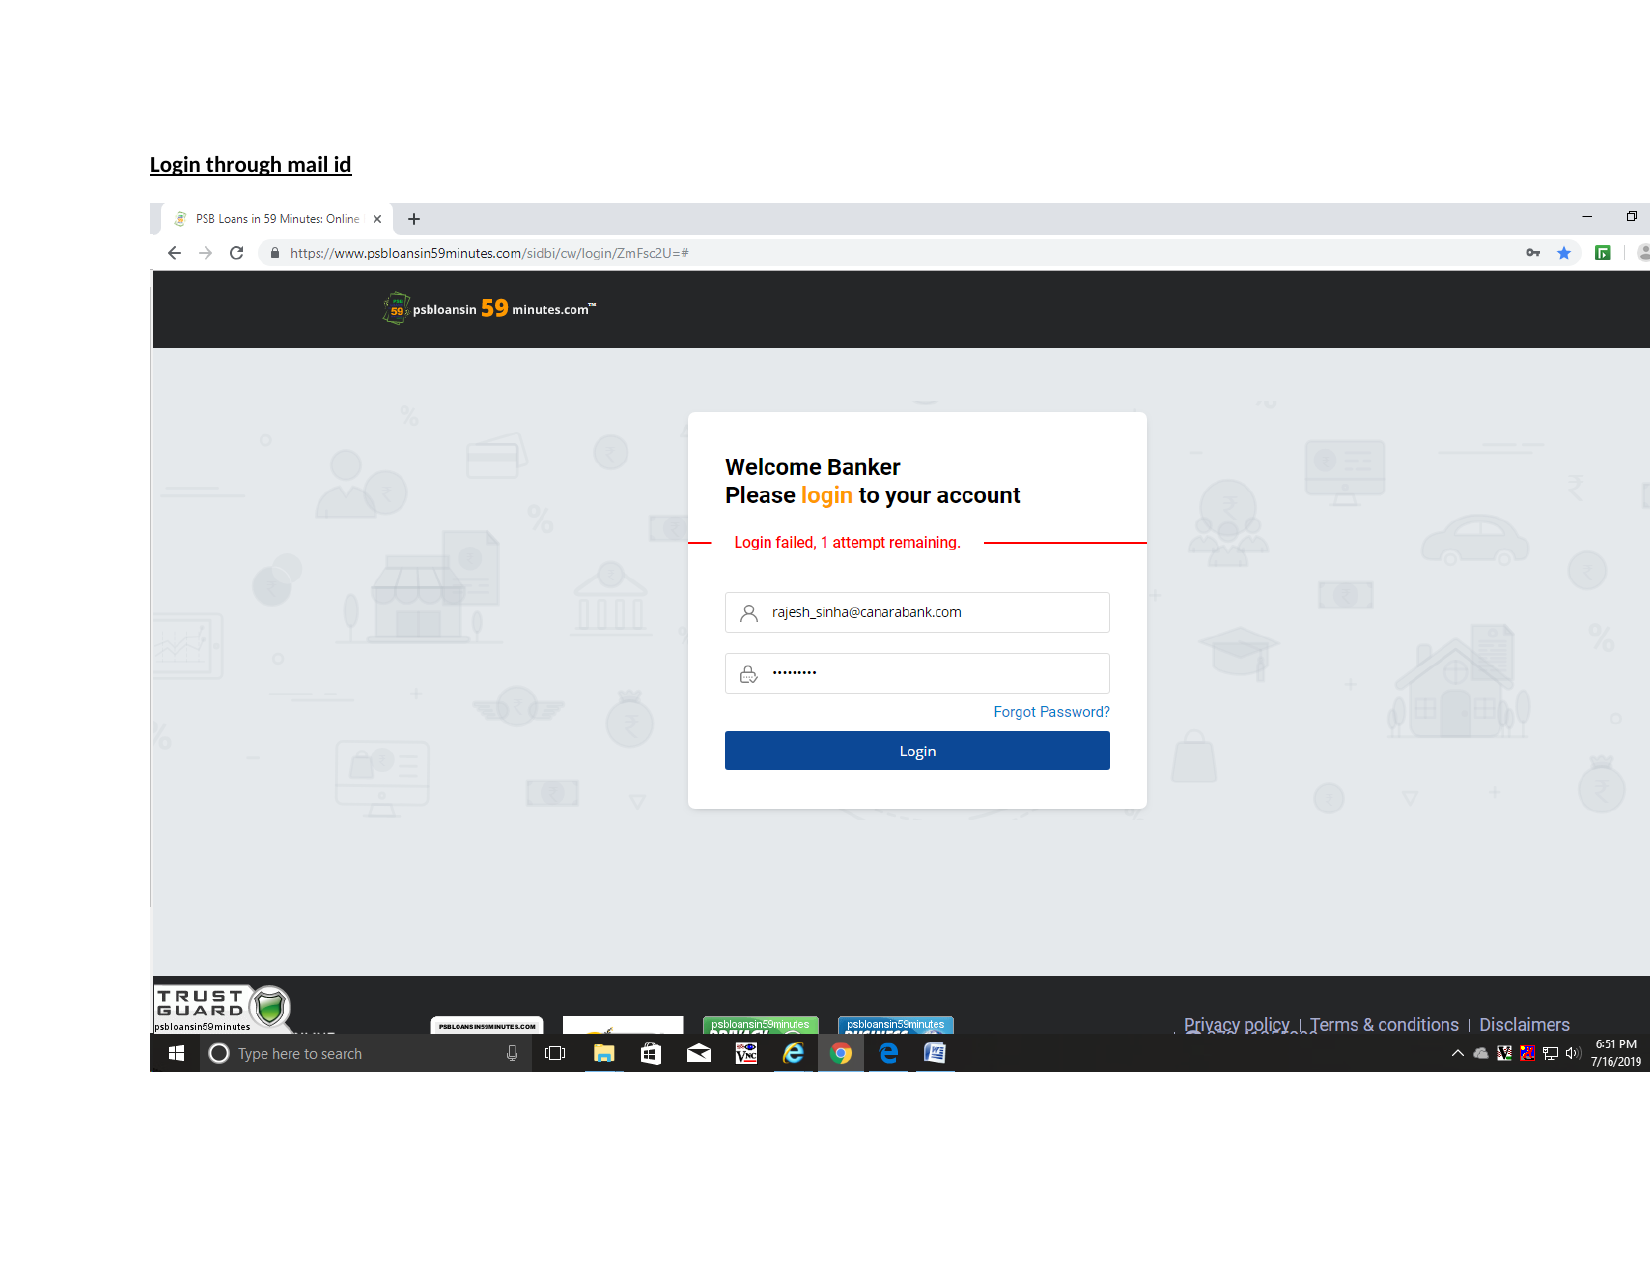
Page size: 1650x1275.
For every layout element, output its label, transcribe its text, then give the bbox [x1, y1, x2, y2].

text Login through mail id [150, 150, 1500, 178]
picture [150, 203, 1650, 1072]
